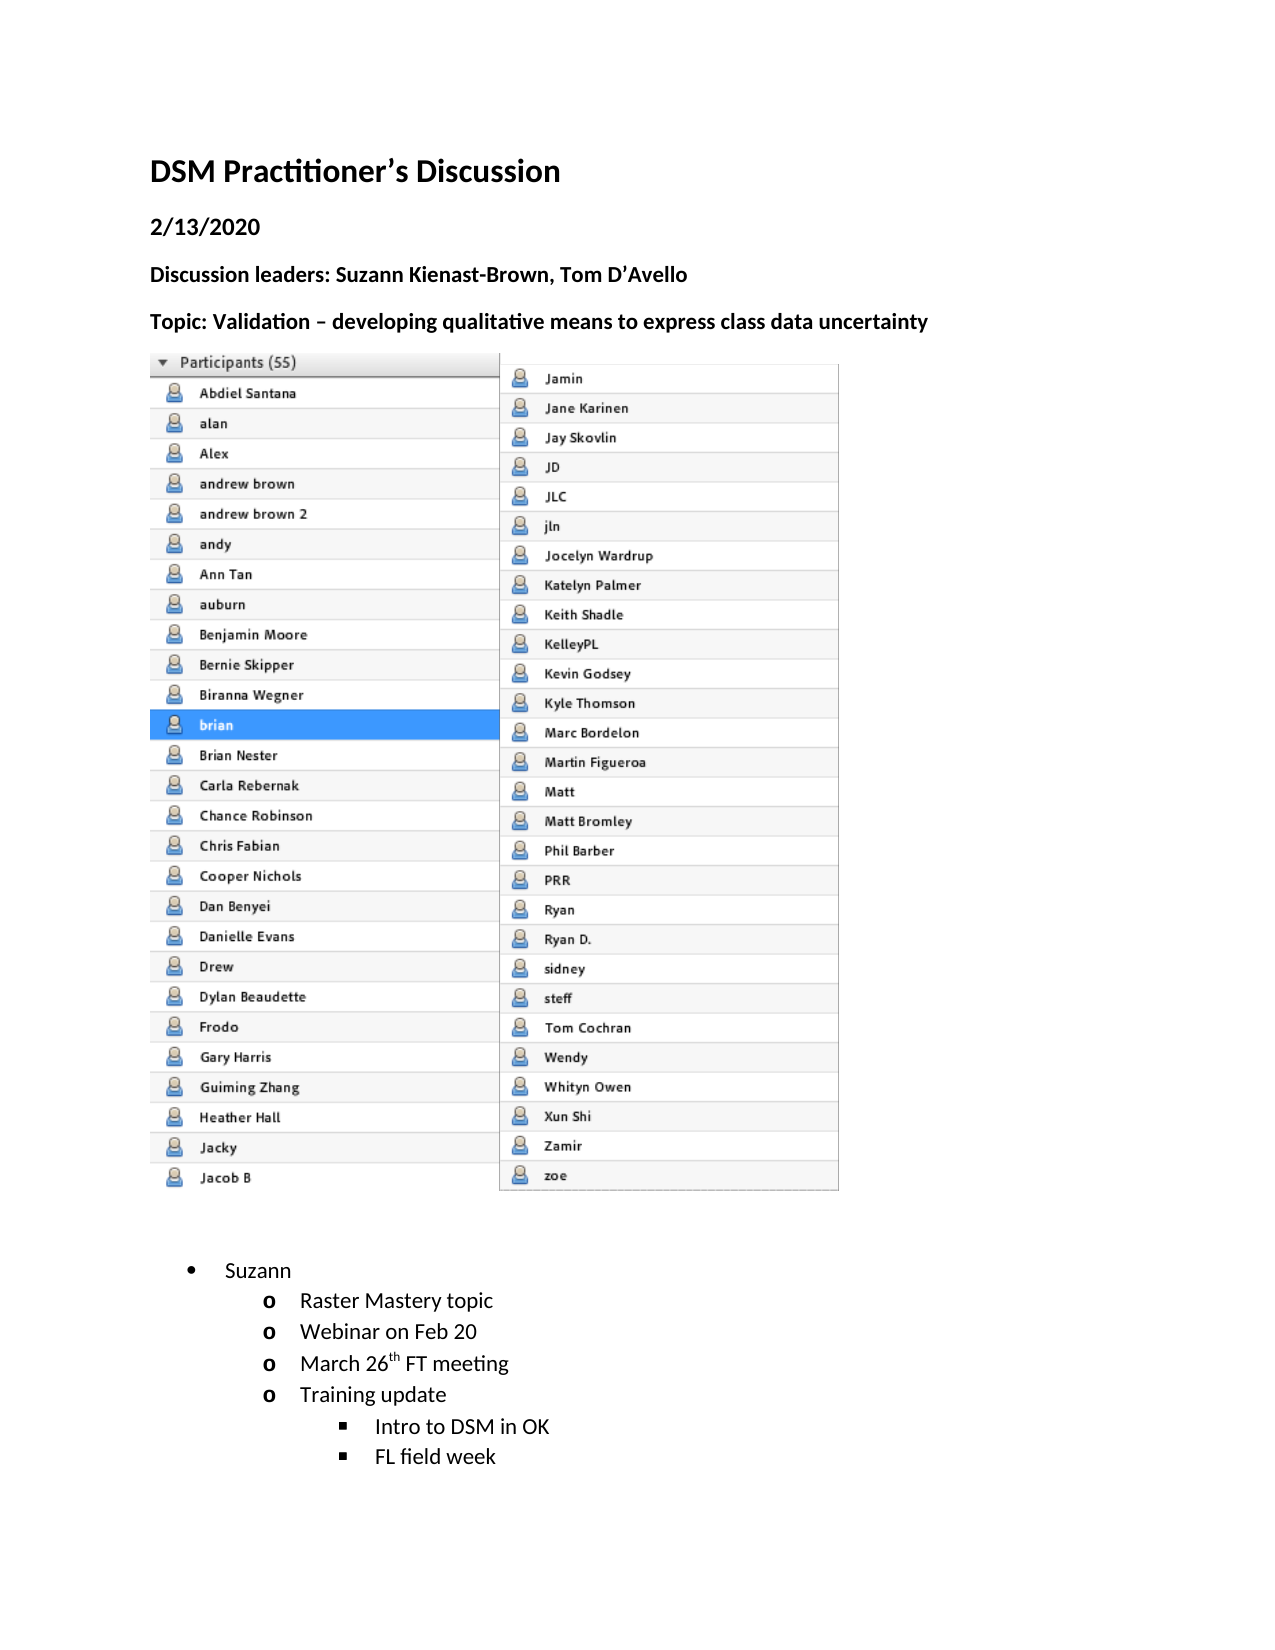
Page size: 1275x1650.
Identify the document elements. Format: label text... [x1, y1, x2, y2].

text 2/13/2020 [150, 211, 1125, 241]
list FL field week [337, 1442, 1125, 1470]
text DSM Practitioner’s Discussion [150, 150, 1125, 191]
text Discussion leaders: Suzann Kienast-Brown, Tom D’Avello [150, 260, 1125, 288]
list Raster Mastery topic [262, 1286, 1125, 1315]
picture [150, 353, 839, 1191]
list Suzann [187, 1256, 1125, 1284]
text Topic: Validation – developing qualitative means to express class data uncertainty [150, 307, 1125, 335]
list March 26th FT meeting [262, 1349, 1125, 1378]
list Webinar on Feb 20 [262, 1317, 1125, 1347]
list Training update [262, 1380, 1125, 1409]
list Intro to DSM in OK [337, 1412, 1125, 1440]
